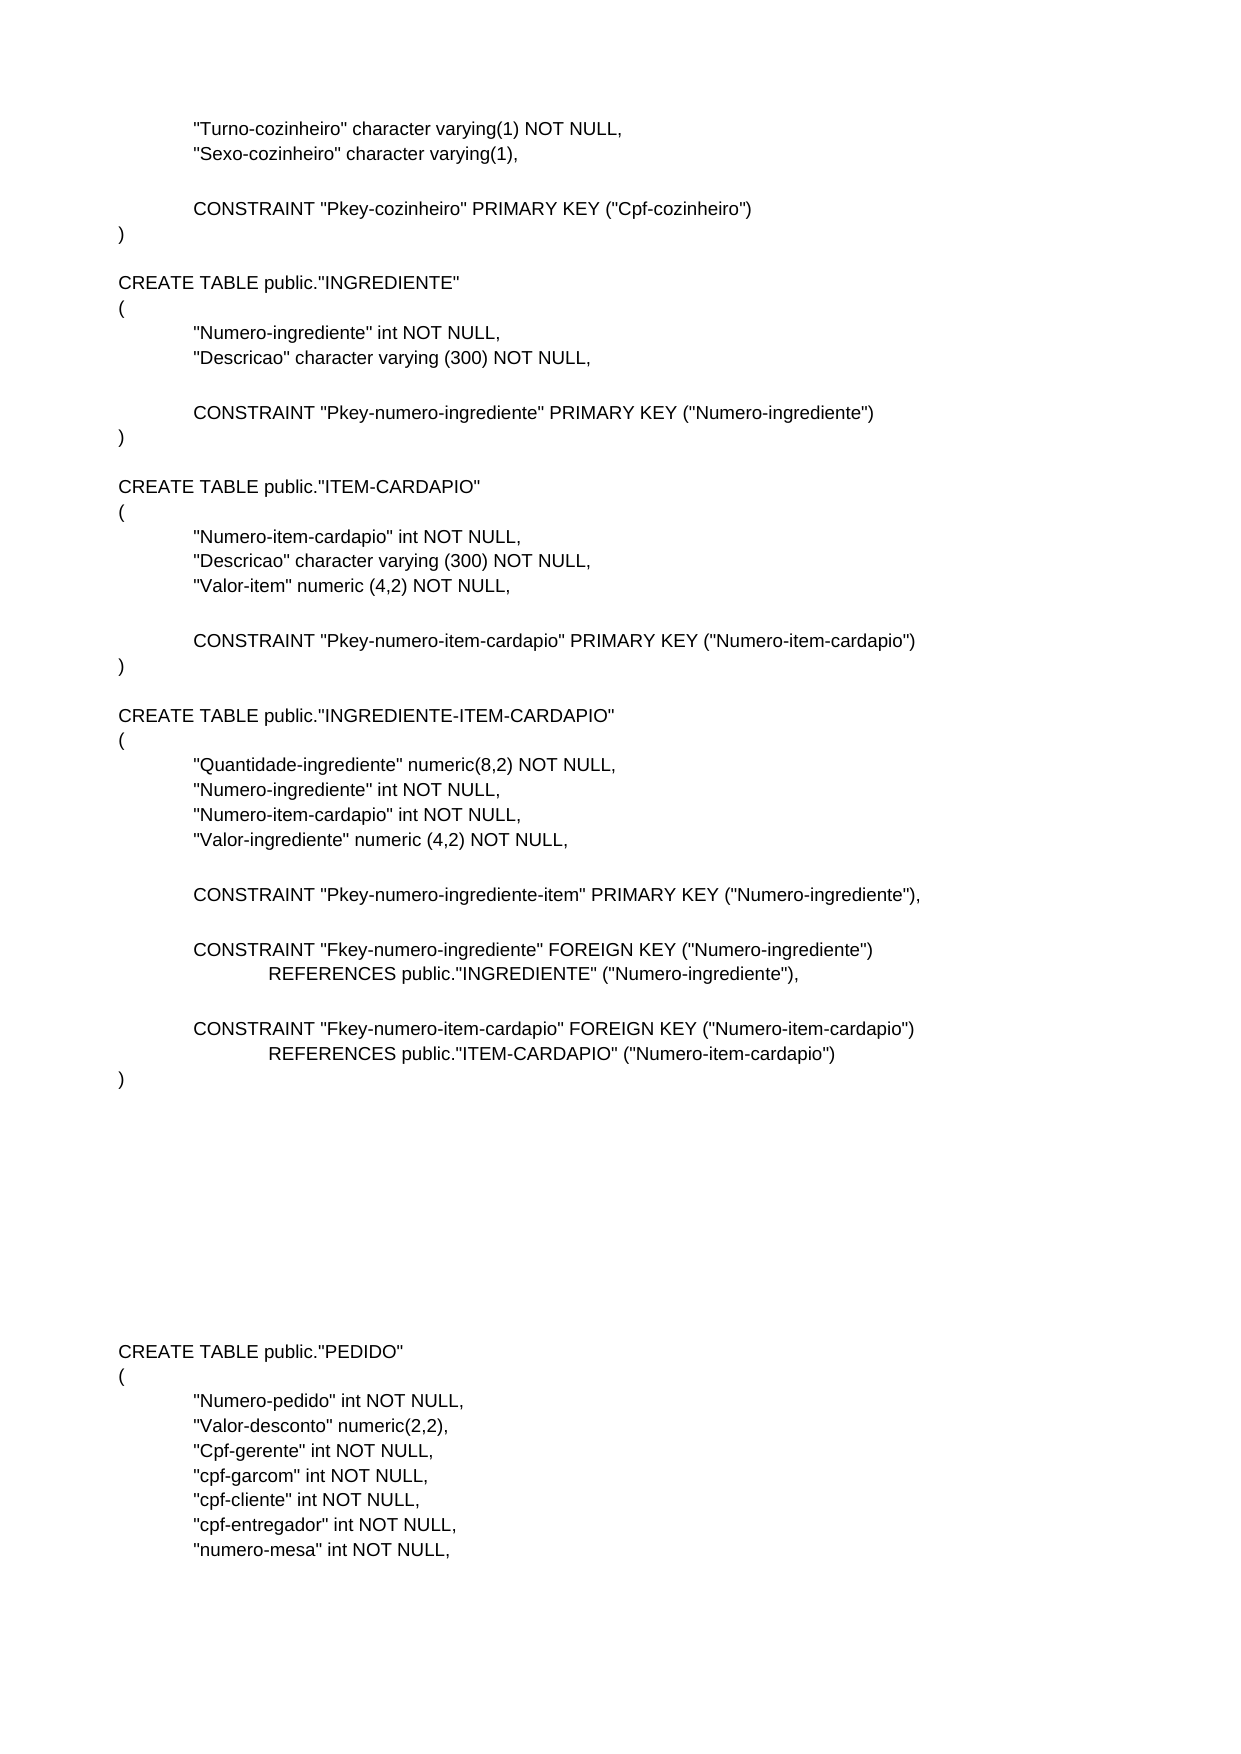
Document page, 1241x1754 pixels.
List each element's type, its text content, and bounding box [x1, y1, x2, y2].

text REFERENCES public."ITEM-CARDAPIO" ("Numero-item-cardapio") [118, 1043, 1055, 1064]
text "Quantidade-ingrediente" numeric(8,2) NOT NULL, [118, 754, 1055, 776]
text CONSTRAINT "Pkey-cozinheiro" PRIMARY KEY ("Cpf-cozinheiro") [118, 198, 1055, 219]
text CONSTRAINT "Fkey-numero-ingrediente" FOREIGN KEY ("Numero-ingrediente") [118, 938, 1055, 960]
text "cpf-cliente" int NOT NULL, [118, 1489, 1055, 1511]
text CREATE TABLE public."PEDIDO" [118, 1341, 1055, 1362]
text "numero-mesa" int NOT NULL, [118, 1539, 1055, 1560]
text "Numero-pedido" int NOT NULL, [118, 1390, 1055, 1412]
text ) [118, 426, 1055, 448]
text "cpf-entregador" int NOT NULL, [118, 1514, 1055, 1536]
text "cpf-garcom" int NOT NULL, [118, 1464, 1055, 1486]
text "Turno-cozinheiro" character varying(1) NOT NULL, [118, 118, 1055, 139]
text "Sexo-cozinheiro" character varying(1), [118, 143, 1055, 164]
text CONSTRAINT "Pkey-numero-item-cardapio" PRIMARY KEY ("Numero-item-cardapio") [118, 630, 1055, 652]
text "Numero-item-cardapio" int NOT NULL, [118, 526, 1055, 547]
text "Numero-ingrediente" int NOT NULL, [118, 779, 1055, 800]
text ) [118, 1068, 1055, 1089]
text ( [118, 729, 1055, 751]
text ( [118, 1365, 1055, 1387]
text REFERENCES public."INGREDIENTE" ("Numero-ingrediente"), [118, 963, 1055, 985]
text "Numero-item-cardapio" int NOT NULL, [118, 804, 1055, 825]
text ( [118, 501, 1055, 522]
text CONSTRAINT "Fkey-numero-item-cardapio" FOREIGN KEY ("Numero-item-cardapio") [118, 1018, 1055, 1040]
text "Valor-item" numeric (4,2) NOT NULL, [118, 575, 1055, 597]
text CREATE TABLE public."ITEM-CARDAPIO" [118, 476, 1055, 497]
text "Valor-ingrediente" numeric (4,2) NOT NULL, [118, 828, 1055, 850]
text CONSTRAINT "Pkey-numero-ingrediente-item" PRIMARY KEY ("Numero-ingrediente"), [118, 883, 1055, 905]
text CREATE TABLE public."INGREDIENTE" [118, 272, 1055, 294]
text ) [118, 655, 1055, 676]
text "Valor-desconto" numeric(2,2), [118, 1415, 1055, 1436]
text "Numero-ingrediente" int NOT NULL, [118, 322, 1055, 343]
text ( [118, 297, 1055, 318]
text CREATE TABLE public."INGREDIENTE-ITEM-CARDAPIO" [118, 704, 1055, 726]
text "Descricao" character varying (300) NOT NULL, [118, 347, 1055, 368]
text CONSTRAINT "Pkey-numero-ingrediente" PRIMARY KEY ("Numero-ingrediente") [118, 402, 1055, 423]
text "Descricao" character varying (300) NOT NULL, [118, 550, 1055, 572]
text ) [118, 223, 1055, 244]
text "Cpf-gerente" int NOT NULL, [118, 1440, 1055, 1461]
